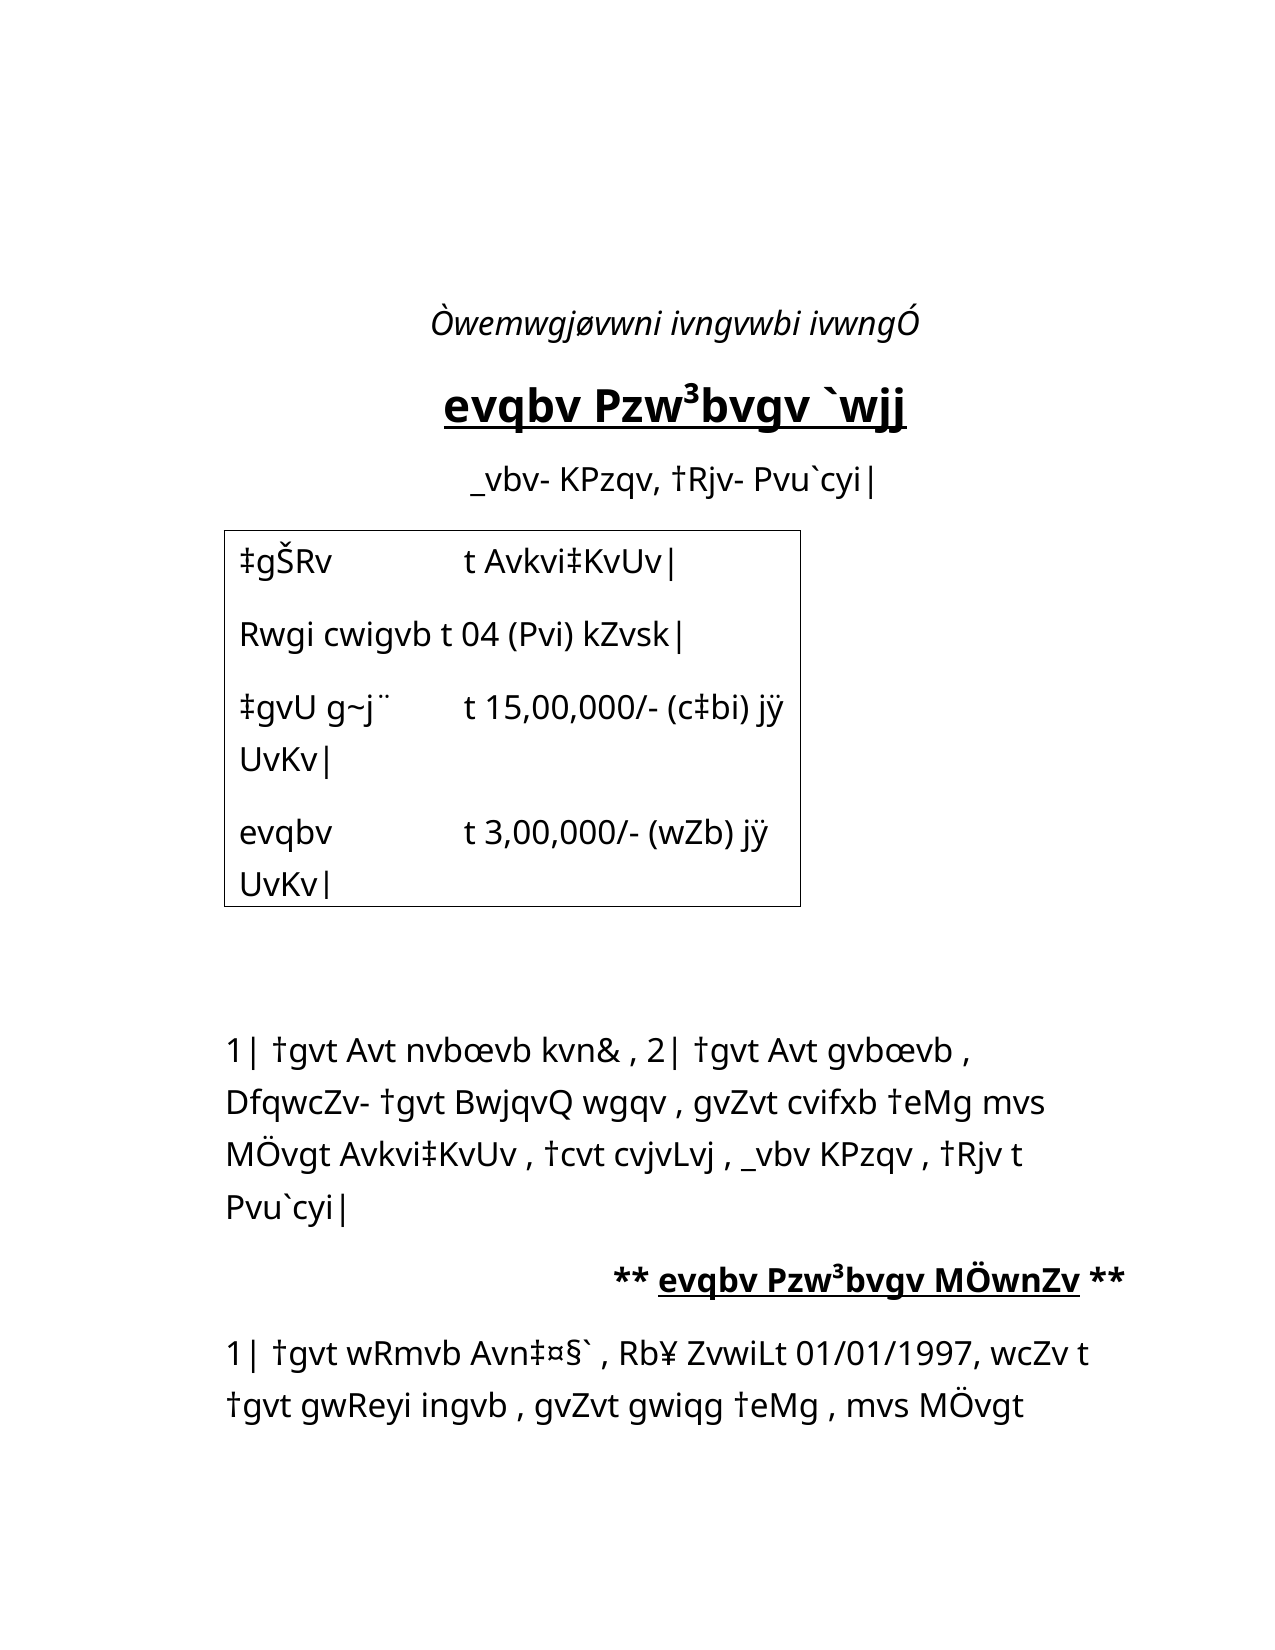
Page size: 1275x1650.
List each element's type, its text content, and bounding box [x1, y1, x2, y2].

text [225, 1329, 1125, 1427]
text ** evqbv Pzw³bvgv MÖwnZv ** [225, 1256, 1125, 1302]
text evqbv Pzw³bvgv `wjj [225, 373, 1125, 435]
text Òwemwgjøvwni ivngvwbi ivwngÓ [225, 300, 1125, 345]
text _vbv- KPzqv, †Rjv- Pvu`cyi| [225, 456, 1125, 502]
text 1| †gvt Avt nvbœvb kvn& , 2| †gvt Avt gvbœvb , DfqwcZv- †gvt BwjqvQ wgqv , gvZvt cvifxb †eMg mvs MÖvgt Avkvi‡KvUv , †cvt cvjvLvj , _vbv KPzqv , †Rjv t Pvu`cyi| [225, 1027, 1125, 1229]
